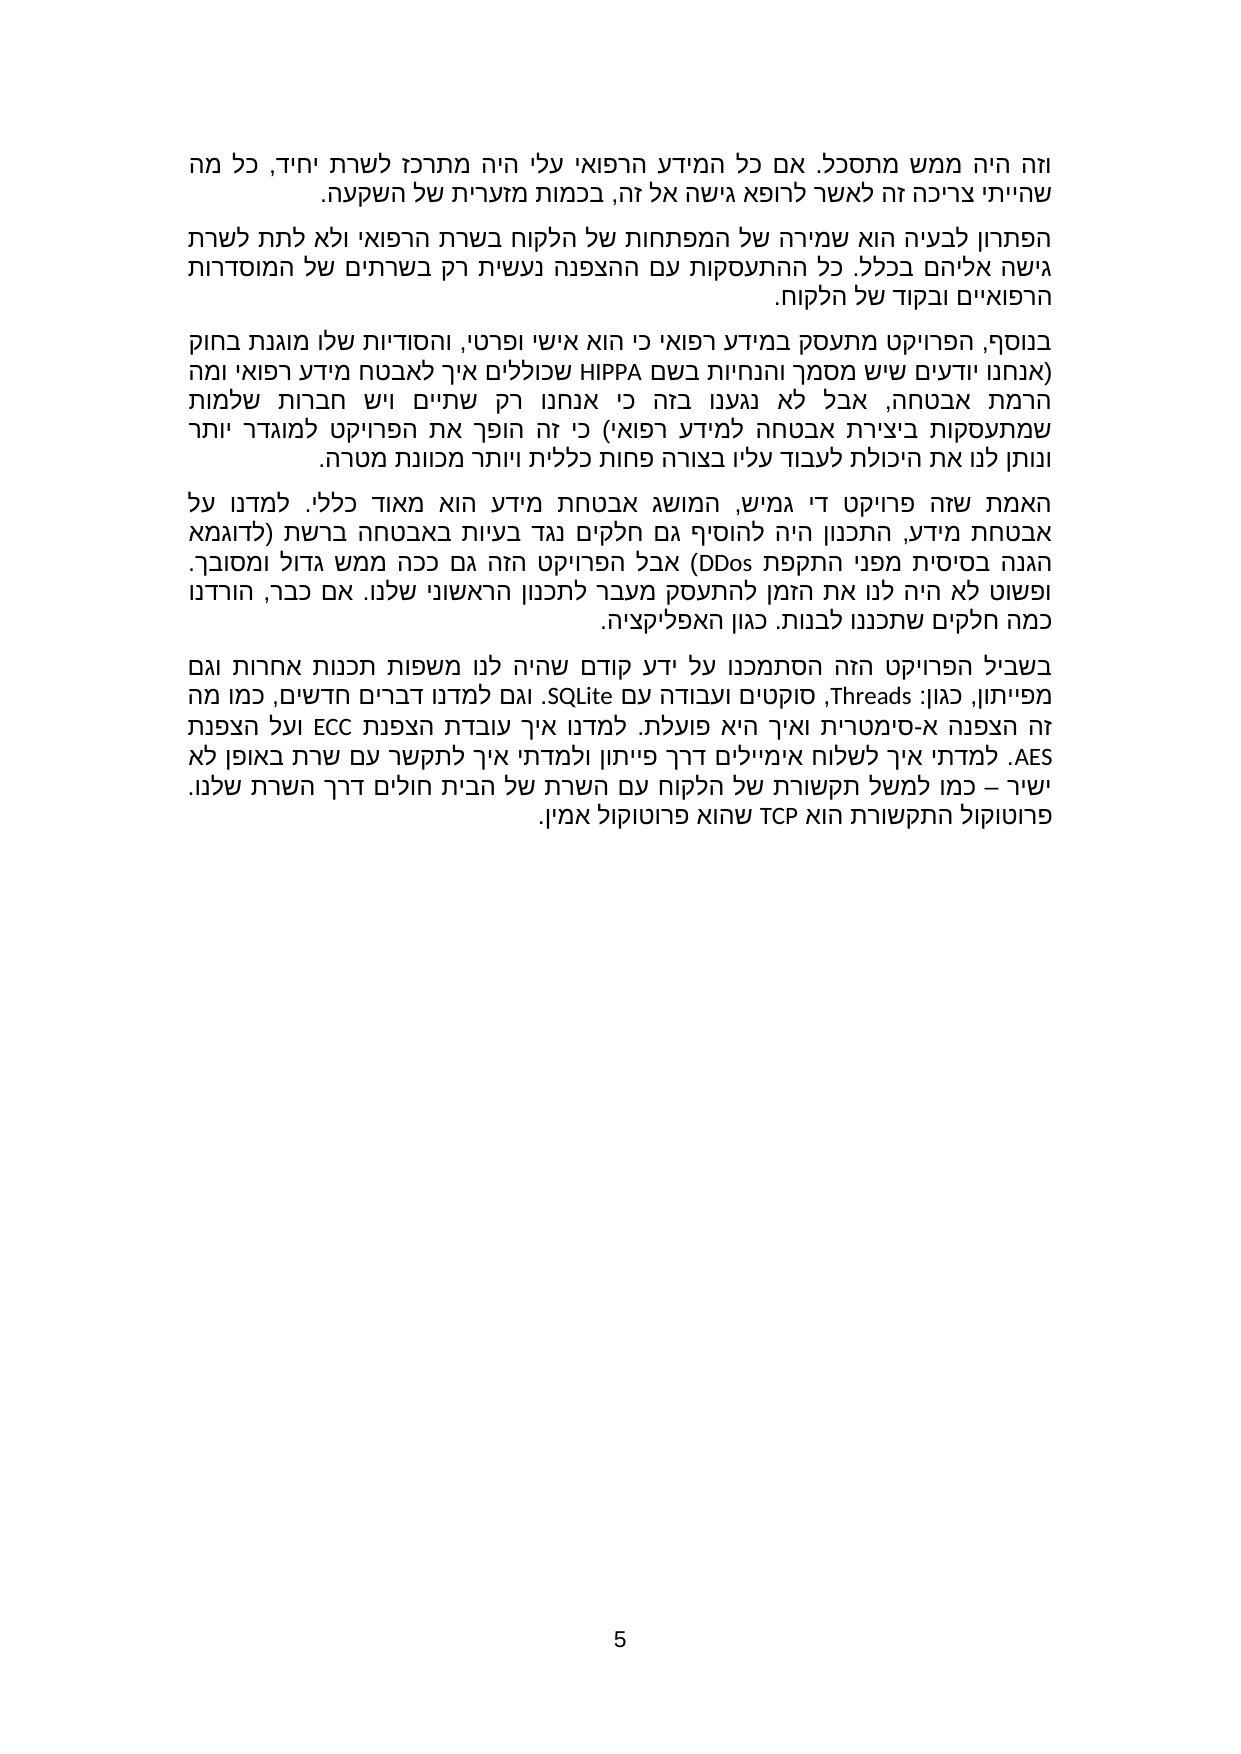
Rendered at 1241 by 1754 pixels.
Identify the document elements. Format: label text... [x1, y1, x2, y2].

text בנוסף, הפרויקט מתעסק במידע רפואי כי הוא אישי ופרטי, והסודיות שלו מוגנת בחוק (אנחנו יודעים שיש מסמך והנחיות בשם HIPPA שכוללים איך לאבטח מידע רפואי ומה הרמת אבטחה, אבל לא נגענו בזה כי אנחנו רק שתיים ויש חברות שלמות שמתעסקות ביצירת אבטחה למידע רפואי) כי זה הופך את הפרויקט למוגדר יותר ונותן לנו את היכולת לעבוד עליו בצורה פחות כללית ויותר מכוונת מטרה. [187, 327, 1053, 473]
text הפתרון לבעיה הוא שמירה של המפתחות של הלקוח בשרת הרפואי ולא לתת לשרת גישה אליהם בכלל. כל ההתעסקות עם ההצפנה נעשית רק בשרתים של המוסדרות הרפואיים ובקוד של הלקוח. [187, 224, 1053, 310]
text האמת שזה פרויקט די גמיש, המושג אבטחת מידע הוא מאוד כללי. למדנו על אבטחת מידע, התכנון היה להוסיף גם חלקים נגד בעיות באבטחה ברשת (לדוגמא הגנה בסיסית מפני התקפת DDos) אבל הפרויקט הזה גם ככה ממש גדול ומסובך. ופשוט לא היה לנו את הזמן להתעסק מעבר לתכנון הראשוני שלנו. אם כבר, הורדנו כמה חלקים שתכננו לבנות. כגון האפליקציה. [187, 489, 1053, 635]
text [187, 150, 1053, 207]
text בשביל הפרויקט הזה הסתמכנו על ידע קודם שהיה לנו משפות תכנות אחרות וגם מפייתון, כגון: Threads, סוקטים ועבודה עם SQLite. וגם למדנו דברים חדשים, כמו מה זה הצפנה א-סימטרית ואיך היא פועלת. למדנו איך עובדת הצפנת ECC ועל הצפנת AES. למדתי איך לשלוח אימיילים דרך פייתון ולמדתי איך לתקשר עם שרת באופן לא ישיר – כמו למשל תקשורת של הלקוח עם השרת של הבית חולים דרך השרת שלנו. פרוטוקול התקשורת הוא TCP שהוא פרוטוקול אמין. [187, 651, 1053, 831]
